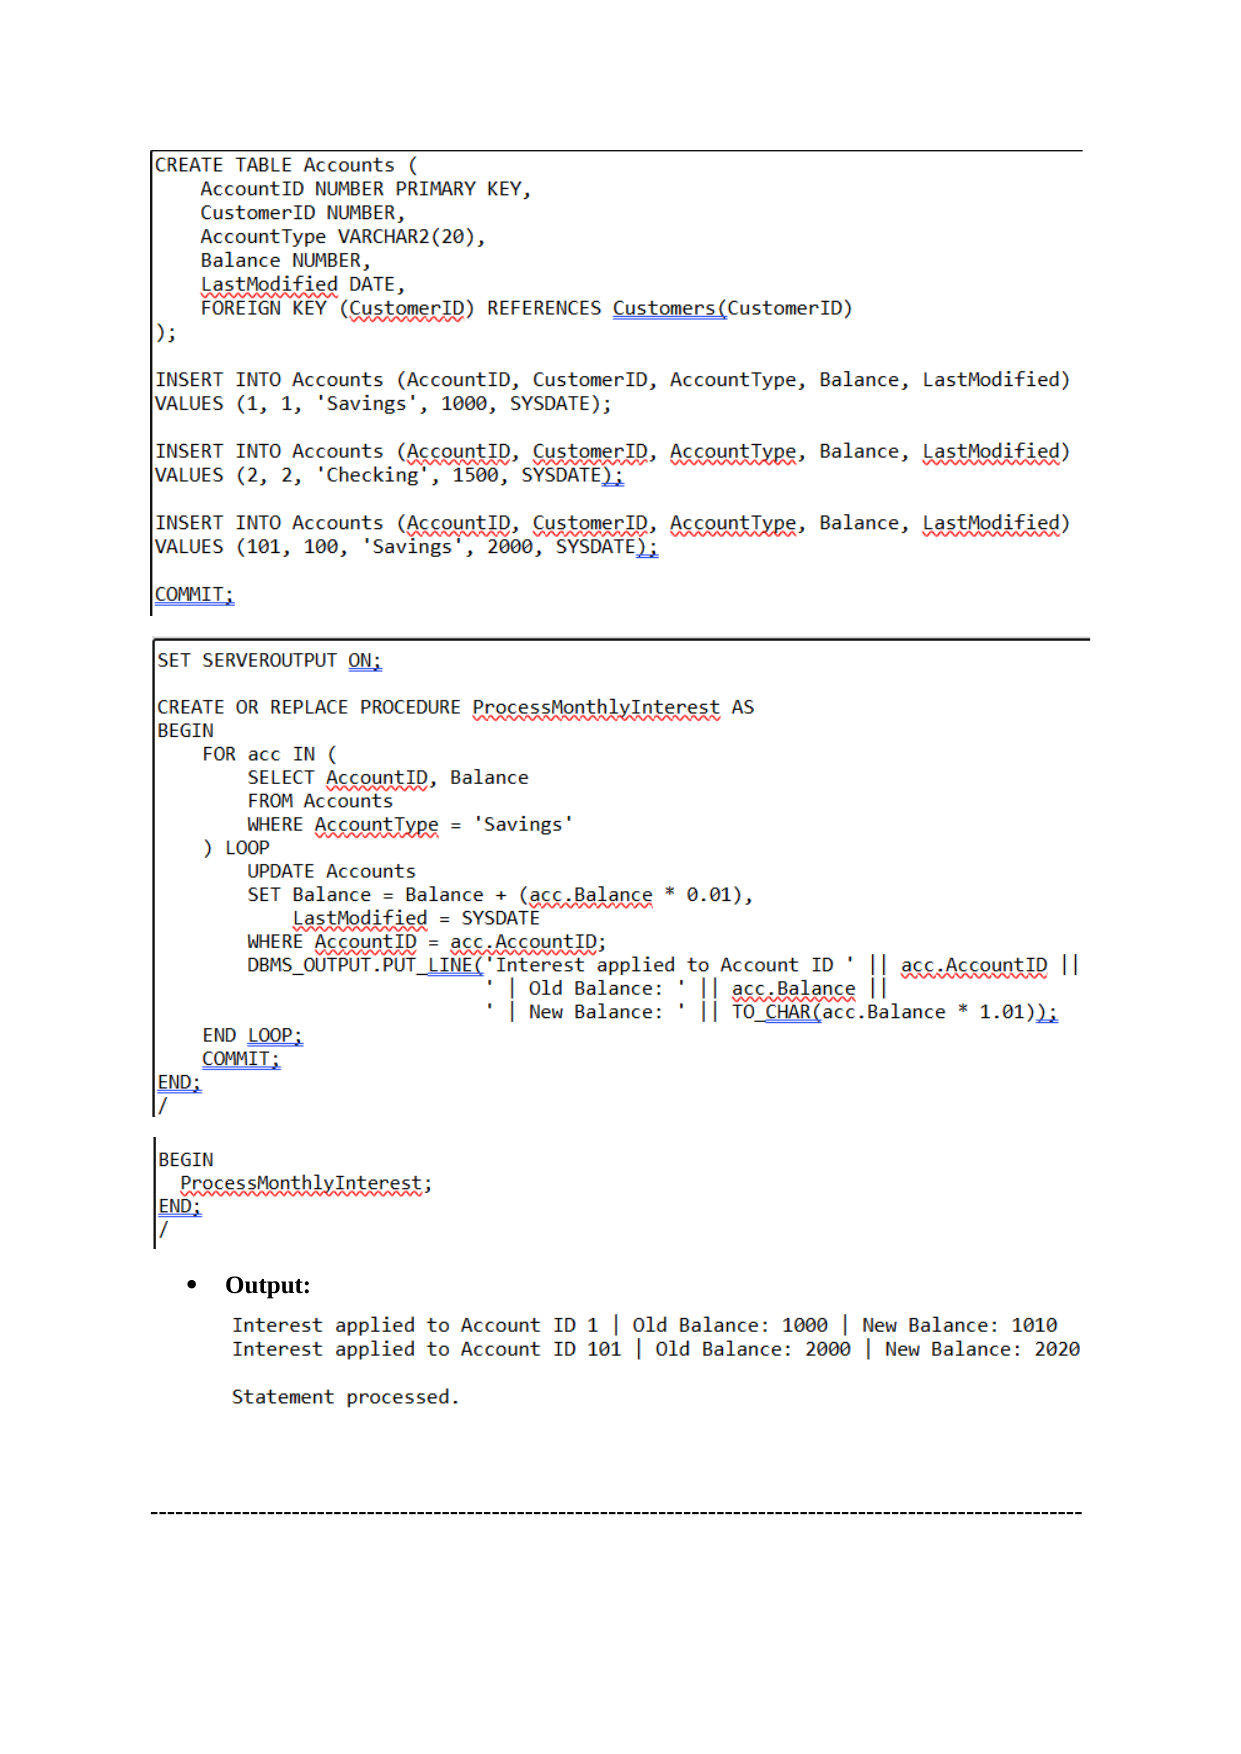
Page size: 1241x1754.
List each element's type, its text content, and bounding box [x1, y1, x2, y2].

picture [150, 150, 1083, 616]
list Output: [187, 1270, 1090, 1299]
picture [150, 636, 1091, 1117]
picture [225, 1303, 1090, 1425]
text ---------------------------------------------------------------------------------------------------------------- [150, 1496, 1090, 1525]
picture [150, 1137, 1091, 1249]
